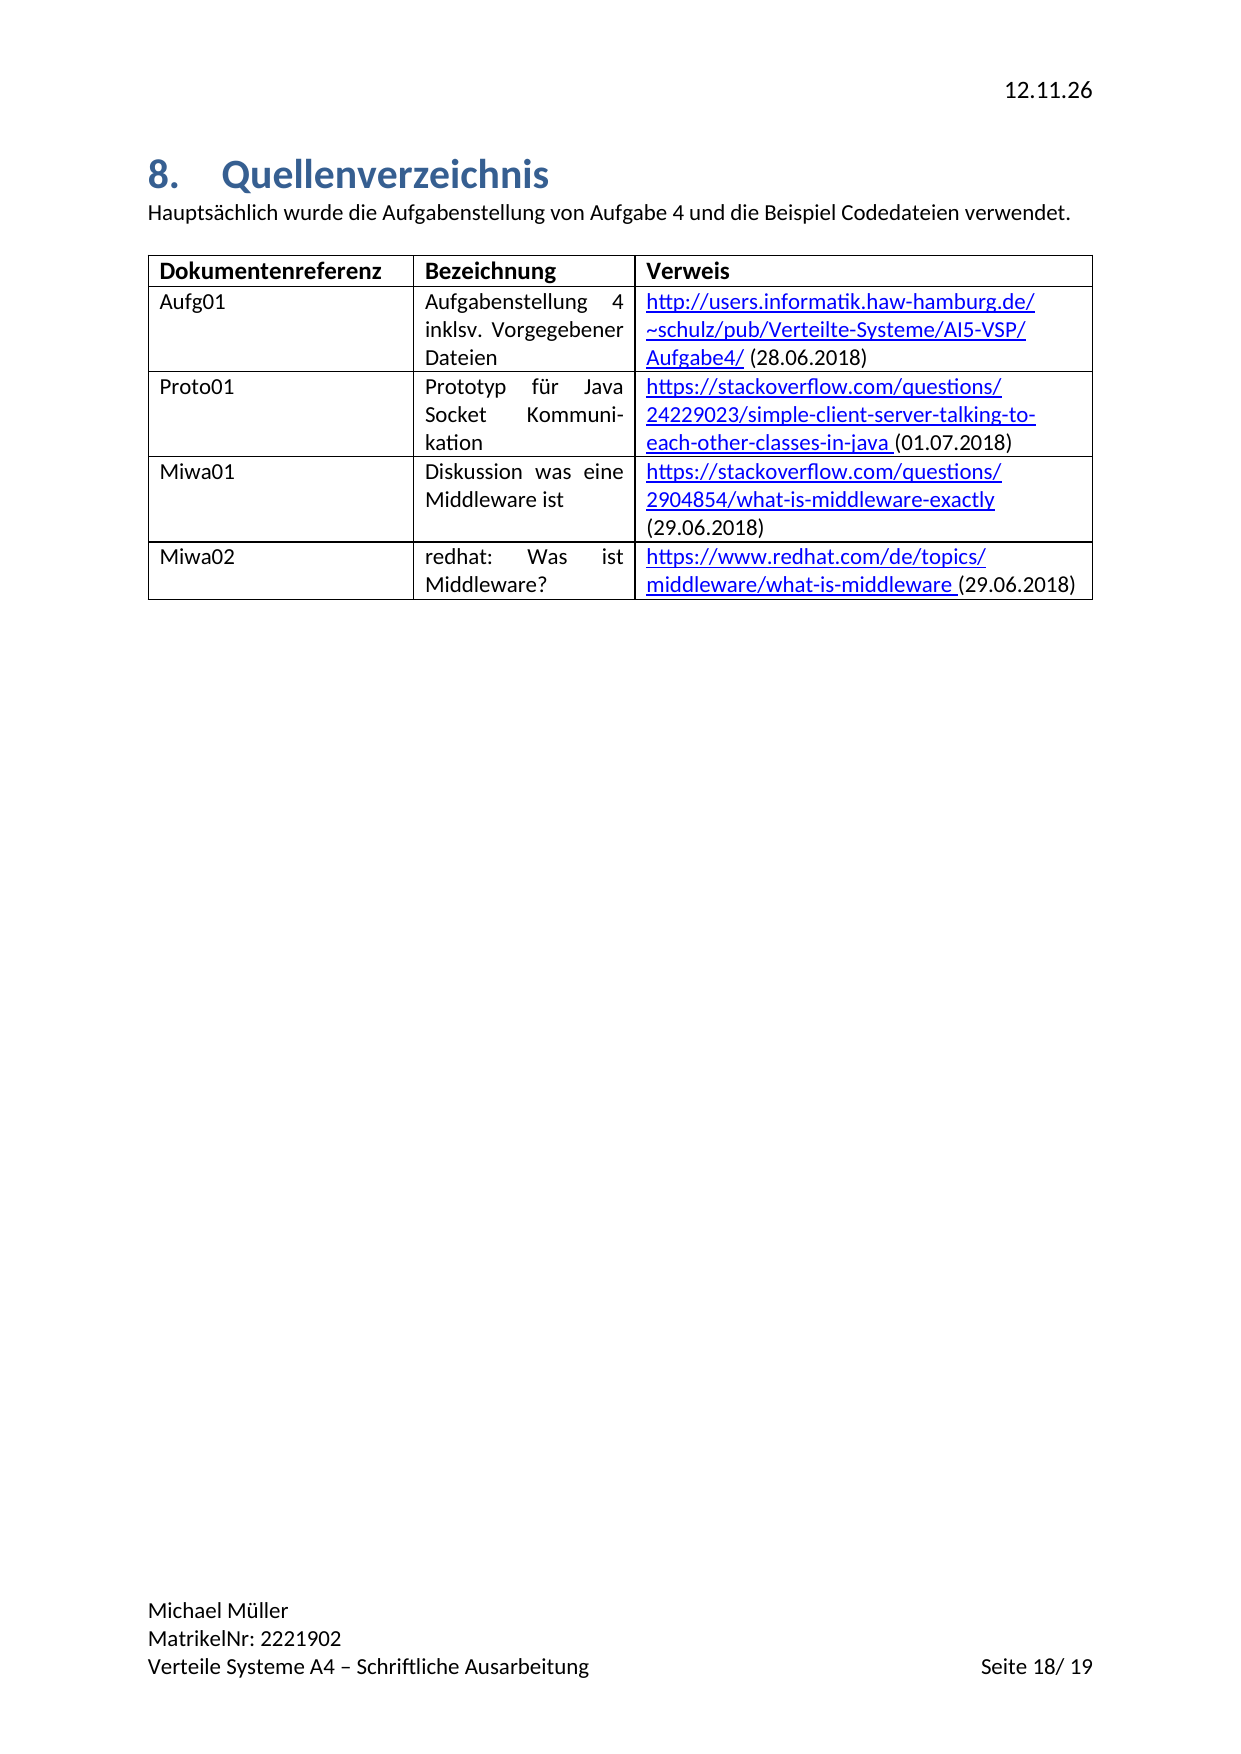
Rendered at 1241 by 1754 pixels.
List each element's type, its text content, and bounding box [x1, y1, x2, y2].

table_header Bezeichnung [414, 256, 634, 286]
table_cell Miwa02 [149, 543, 413, 598]
table_cell http://users.informatik.haw-hamburg.de/~schulz/pub/Verteilte-Systeme/AI5-VSP/Aufgabe4/ (28.06.2018) [636, 287, 1092, 371]
table_cell Aufg01 [149, 287, 413, 371]
text Hauptsächlich wurde die Aufgabenstellung von Aufgabe 4 und die Beispiel Codedateien verwendet. [148, 198, 1093, 226]
table_cell https://stackoverflow.com/questions/24229023/simple-client-server-talking-to-each-other-classes-in-java (01.07.2018) [636, 372, 1092, 456]
table_cell Aufgabenstellung 4 inklsv. Vorgegebener Dateien [414, 287, 634, 371]
table_header Verweis [636, 256, 1092, 286]
table_cell https://stackoverflow.com/questions/2904854/what-is-middleware-exactly (29.06.2018) [636, 457, 1092, 541]
table_cell Proto01 [149, 372, 413, 456]
table_cell redhat: Was ist Middleware? [414, 543, 634, 598]
table_cell Diskussion was eine Middleware ist [414, 457, 634, 541]
subtitle Quellenverzeichnis [148, 148, 1093, 198]
table_cell Prototyp für Java Socket Kommuni-kation [414, 372, 634, 456]
table_cell https://www.redhat.com/de/topics/middleware/what-is-middleware (29.06.2018) [636, 543, 1092, 598]
table_header Dokumentenreferenz [149, 256, 413, 286]
table_cell Miwa01 [149, 457, 413, 541]
